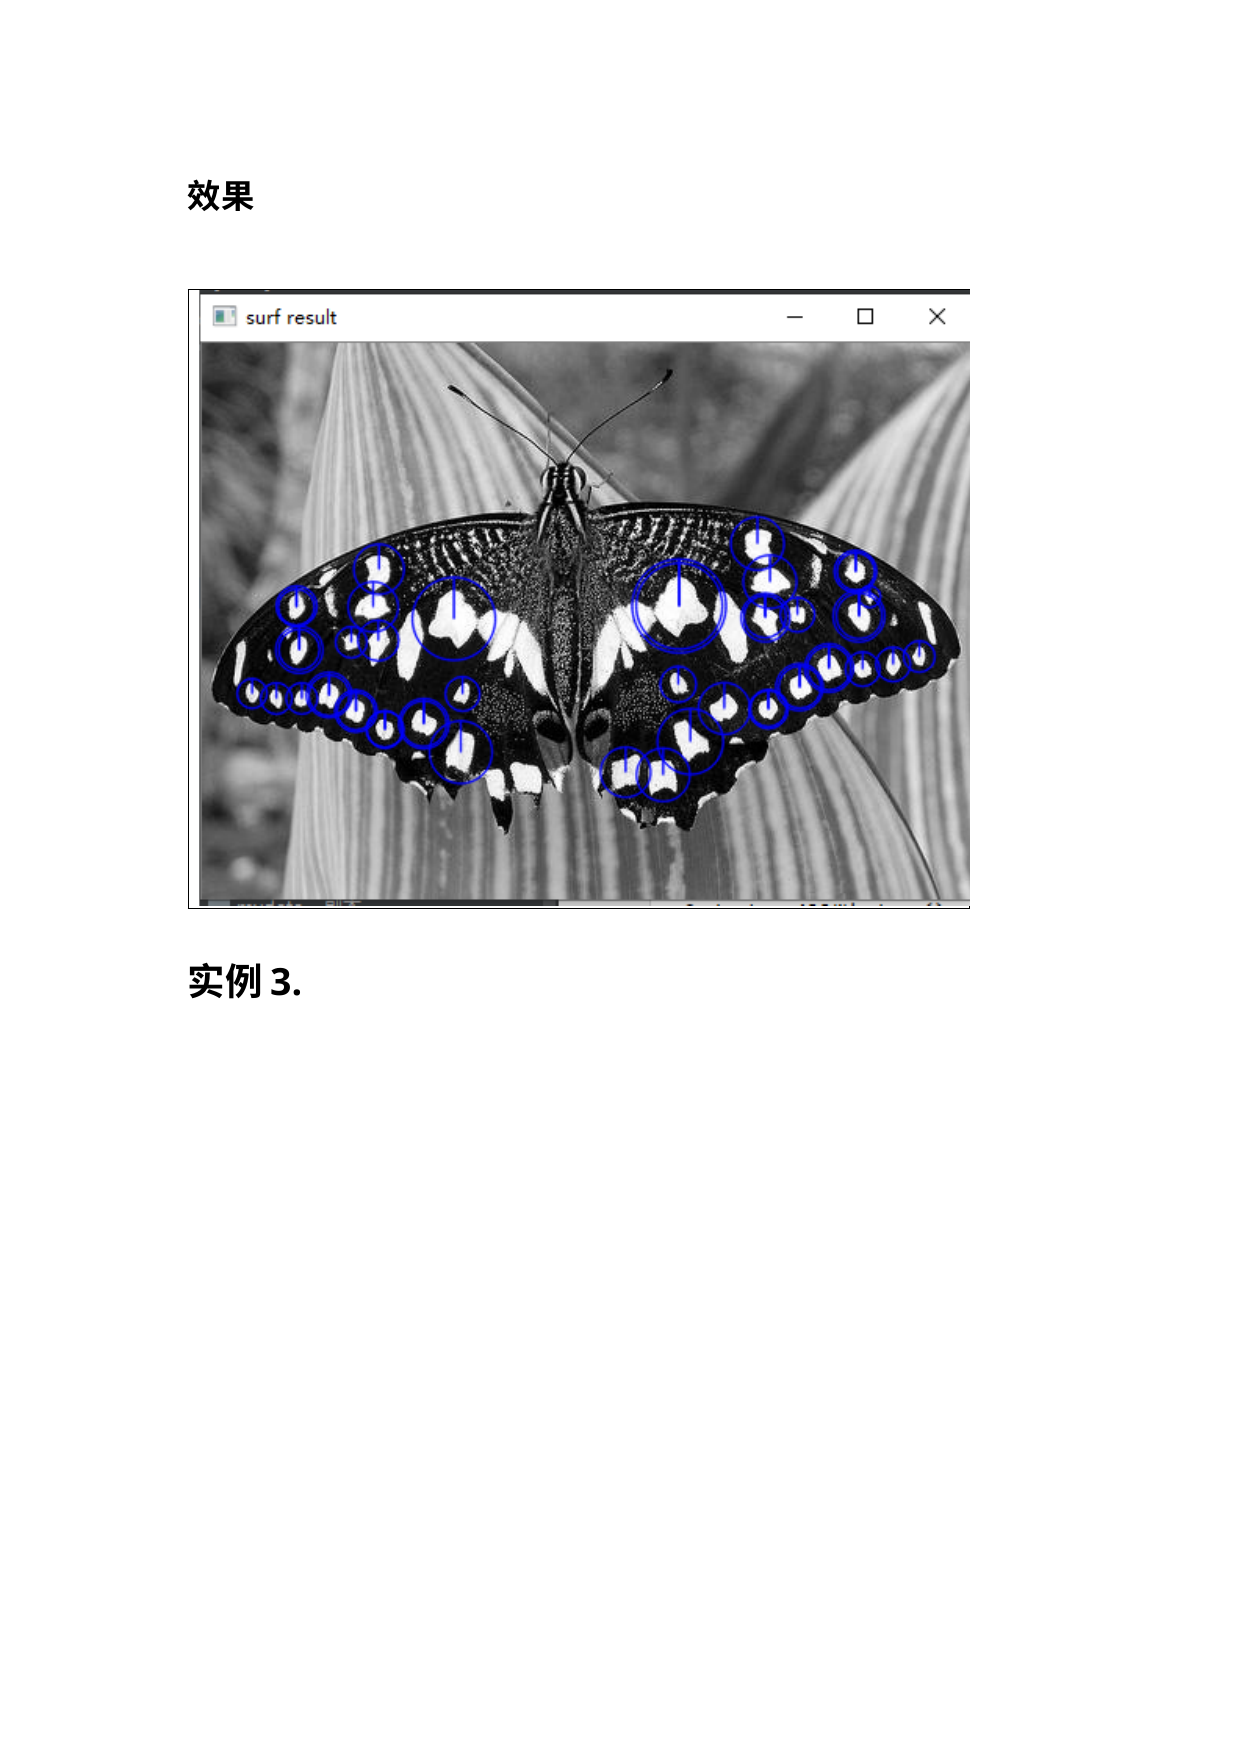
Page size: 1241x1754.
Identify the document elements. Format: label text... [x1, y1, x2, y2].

table_header [189, 290, 969, 908]
picture [199, 290, 970, 906]
subtitle 效果 [187, 162, 1053, 227]
subtitle 实例3. [187, 946, 1053, 1011]
